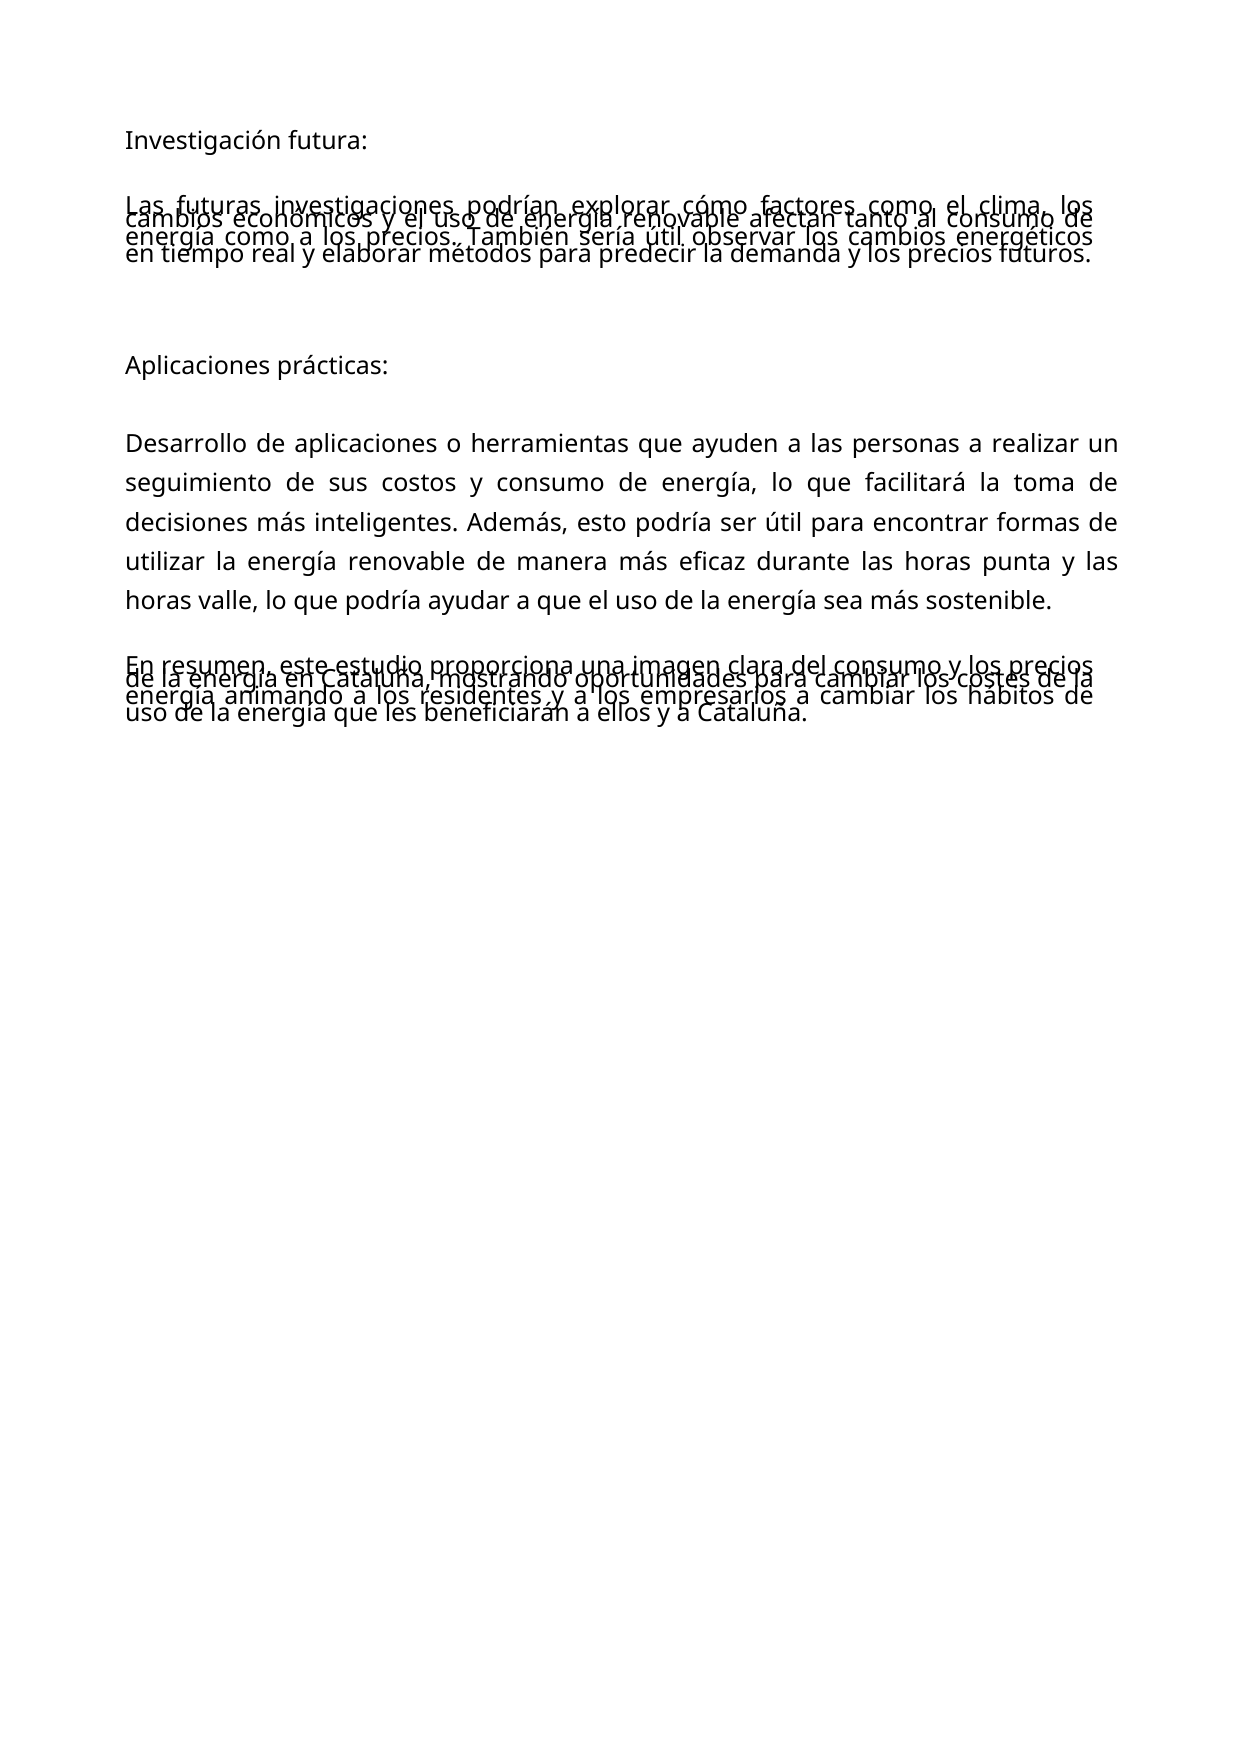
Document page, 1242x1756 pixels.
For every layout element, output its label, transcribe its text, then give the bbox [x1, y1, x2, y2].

text En resumen, este estudio proporciona una imagen clara del consumo y los precios de la energía en Cataluña, mostrando oportunidades para cambiar los costes de la energía animando a los residentes y a los empresarios a cambiar los hábitos de uso de la energía que les beneficiarán a ellos y a Cataluña. [125, 661, 1095, 729]
text Aplicaciones prácticas: [125, 348, 1120, 382]
text Investigación futura: [125, 123, 1120, 157]
text Desarrollo de aplicaciones o herramientas que ayuden a las personas a realizar un seguimiento de sus costos y consumo de energía, lo que facilitará la toma de decisiones más inteligentes. Además, esto podría ser útil para encontrar formas de utilizar la energía renovable de manera más eficaz durante las horas punta y las horas valle, lo que podría ayudar a que el uso de la energía sea más sostenible. [125, 426, 1120, 617]
text Las futuras investigaciones podrían explorar cómo factores como el clima, los cambios económicos y el uso de energía renovable afectan tanto al consumo de energía como a los precios. También sería útil observar los cambios energéticos en tiempo real y elaborar métodos para predecir la demanda y los precios futuros. [125, 201, 1095, 269]
